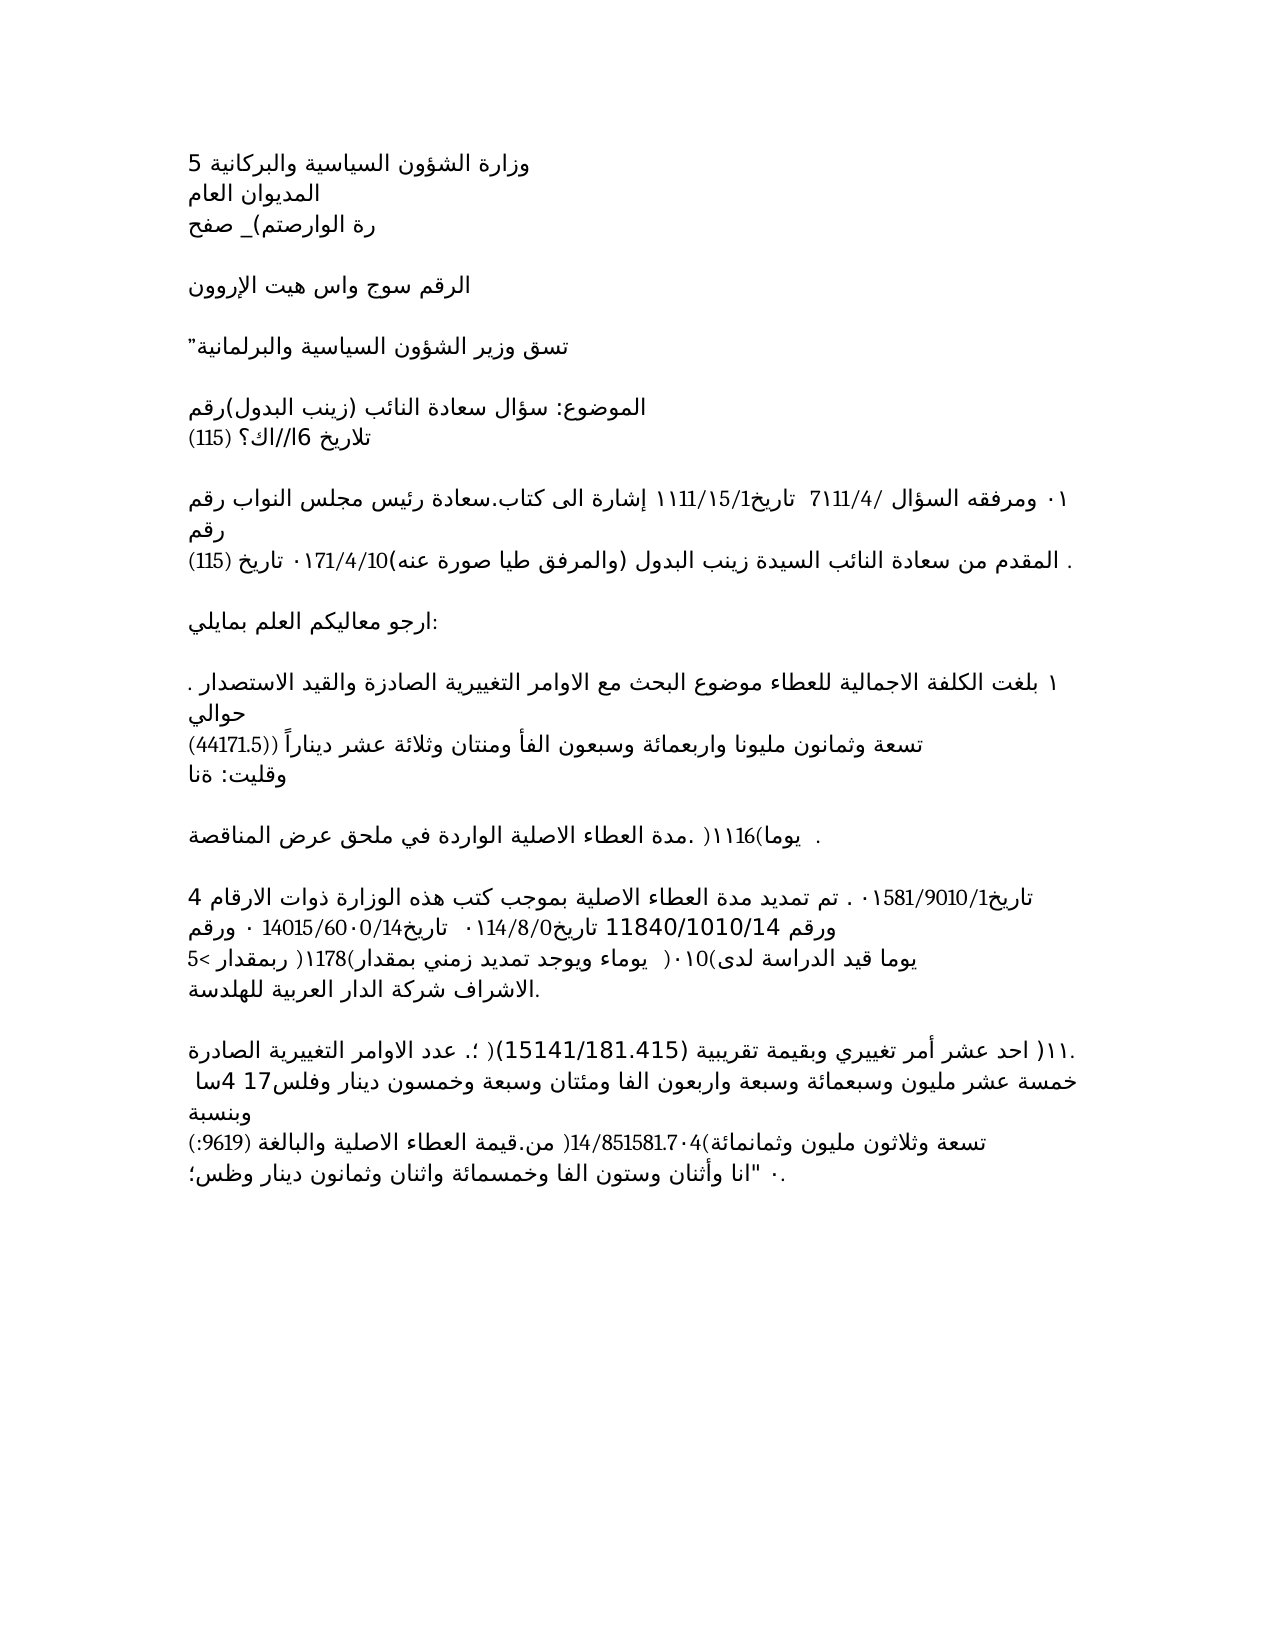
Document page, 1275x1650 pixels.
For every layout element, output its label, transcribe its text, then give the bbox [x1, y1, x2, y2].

text وزارة الشؤون السياسية والبركانية 5 المديوان العام رة الوارصتم)_ صفح الرقم سوج واس هيت الإروون ”تسق وزير الشؤون السياسية والبرلمانية الموضوع: سؤال سعادة النائب (زينب البدول)رقم (115) تلاريخ 6ا//اك؟ إشارة الى كتاب.سعادة رئيس مجلس النواب رقم ‎١١11/١5/1‏ تاريخ ‎7١11/4/٠١‏ ومرفقه السؤال رقم (115) تاريخ ‎٠١71/4/10‏ المقدم من سعادة النائب السيدة زينب البدول (والمرفق طيا صورة عنه). ارجو معاليكم العلم بمايلي: ‎.١‏ بلغت الكلفة الاجمالية للعطاء موضوع البحث مع الاوامر التغييرية الصادزة والقيد الاستصدار حوالي (44171.5)) تسعة وثمانون مليونا واربعمائة وسبعون الفأ ومنتان وثلائة عشر ديناراً وقليت: ةنا ‏.مدة العطاء الاصلية الواردة في ملحق عرض المناقصة ‎)١١16(‏ يوما . ‏. تم تمديد مدة العطاء الاصلية بموجب كتب هذه الوزارة ذوات الارقام 4 ‎٠١581/9010/1‏ تاريخ ‎٠‏ ورقم ‎14015/60٠0/14‏ تاريخ ‎٠١14/8/0‏ ورقم 11840/1010/14 تاريخ 5< ربمقدار ‎)١178(‏ يوماء ويوجد تمديد زمني بمقدار ‎)٠١0(‏ يوما قيد الدراسة لدى الاشراف شركة الدار العربية للهلدسة. ‏؛. عدد الاوامر التغييرية الصادرة ‎)١١(‏ احد عشر أمر تغييري وبقيمة تقريبية (15141/181.415). خمسة عشر مليون وسبعمائة وسبعة واربعون الفا ومئتان وسبعة وخمسون دينار وفلس17 4سا وبنسبة (:9619) من.قيمة العطاء الاصلية والبالغة ‎)14/851581.7٠4(‏ تسعة وثلاثون مليون وثمانمائة وأثنان وستون الفا وخمسمائة واثنان وثمانون دينار وظس؛ ‎٠‏ "انا. [187, 150, 1087, 1248]
